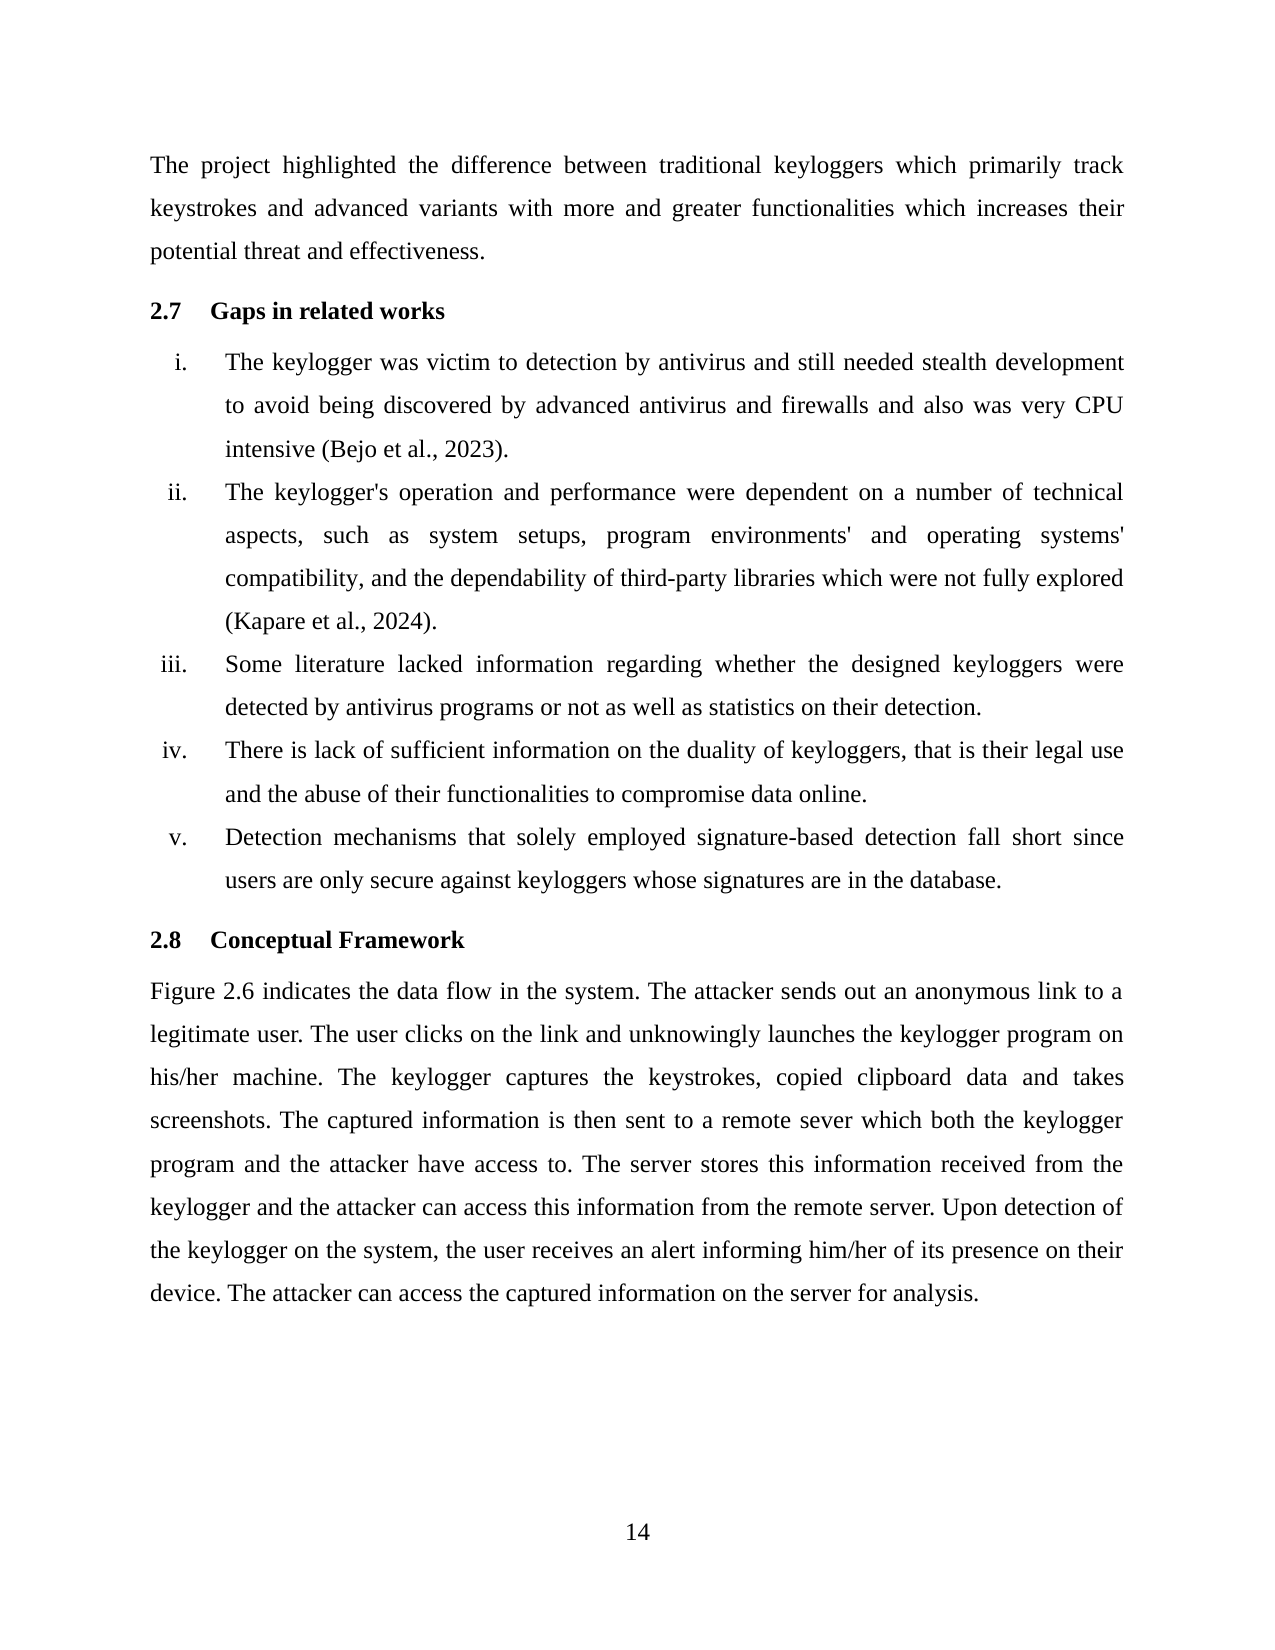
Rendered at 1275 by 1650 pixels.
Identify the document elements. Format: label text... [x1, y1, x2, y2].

subtitle Conceptual Framework [150, 925, 1125, 953]
text Figure 2.6 indicates the data flow in the system. The attacker sends out an anonymous link to a legitimate user. The user clicks on the link and unknowingly launches the keylogger program on his/her machine. The keylogger captures the keystrokes, copied clipboard data and takes screenshots. The captured information is then sent to a remote sever which both the keylogger program and the attacker have access to. The server stores this information received from the keylogger and the attacker can access this information from the remote server. Upon detection of the keylogger on the system, the user receives an alert informing him/her of its presence on their device. The attacker can access the captured information on the server for analysis. [150, 976, 1125, 1307]
list Some literature lacked information regarding whether the designed keyloggers were detected by antivirus programs or not as well as statistics on their detection. [187, 649, 1125, 721]
list There is lack of sufficient information on the duality of keyloggers, that is their legal use and the abuse of their functionalities to compromise data online. [187, 736, 1125, 807]
list The keylogger's operation and performance were dependent on a number of technical aspects, such as system setups, program environments' and operating systems' compatibility, and the dependability of third-party libraries which were not fully explored (Kapare et al., 2024). [187, 477, 1125, 635]
list Detection mechanisms that solely employed signature-based detection fall short since users are only secure against keyloggers whose signatures are in the database. [187, 822, 1125, 894]
subtitle Gaps in related works [150, 296, 1125, 325]
text The project highlighted the difference between traditional keyloggers which primarily track keystrokes and advanced variants with more and greater functionalities which increases their potential threat and effectiveness. [150, 150, 1125, 265]
list The keylogger was victim to detection by antivirus and still needed stealth development to avoid being discovered by advanced antivirus and firewalls and also was very CPU intensive (Bejo et al., 2023). [187, 347, 1125, 462]
